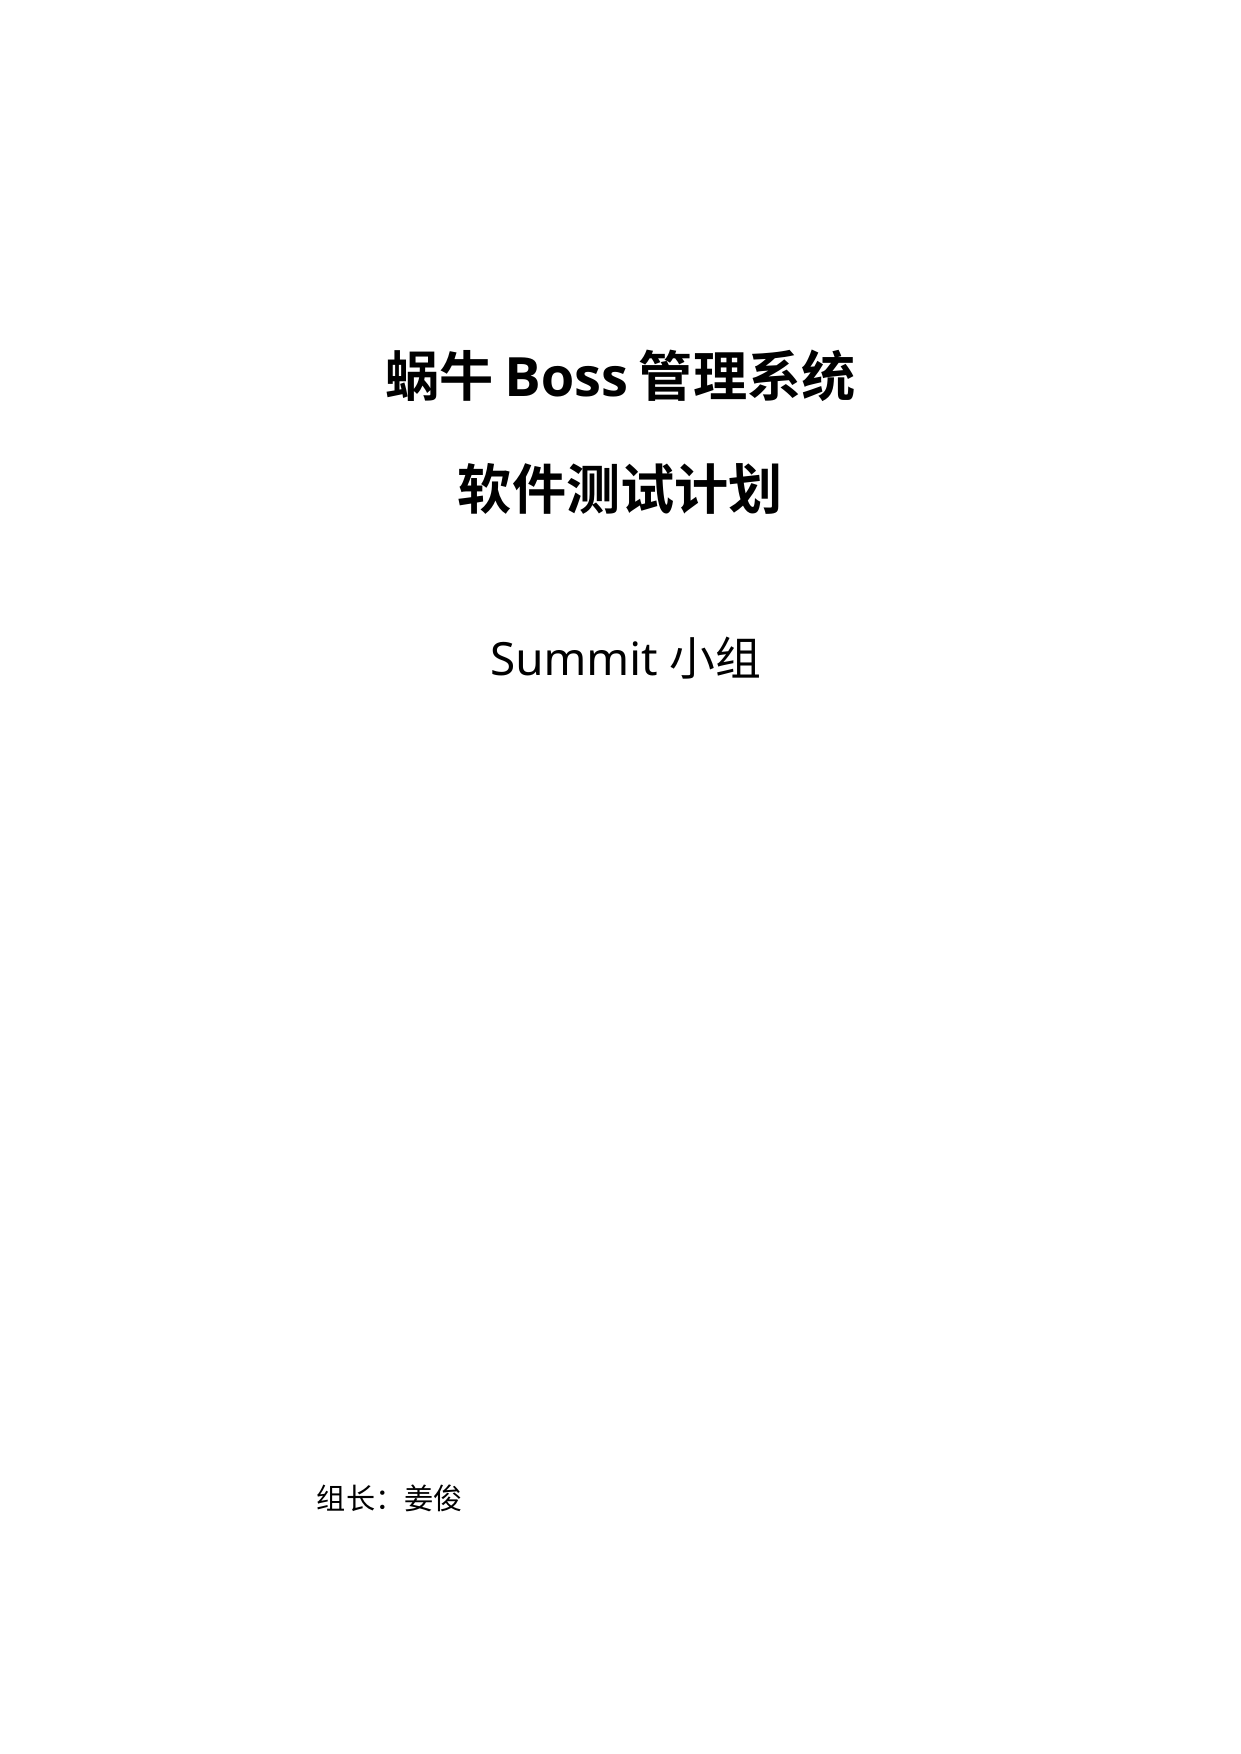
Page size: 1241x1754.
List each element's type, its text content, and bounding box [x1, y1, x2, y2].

text Summit 小组 [198, 607, 1053, 704]
text 组长：姜俊 [187, 1464, 1053, 1529]
text 软件测试计划 [187, 447, 1053, 525]
text 蜗牛Boss管理系统 [187, 324, 1053, 422]
